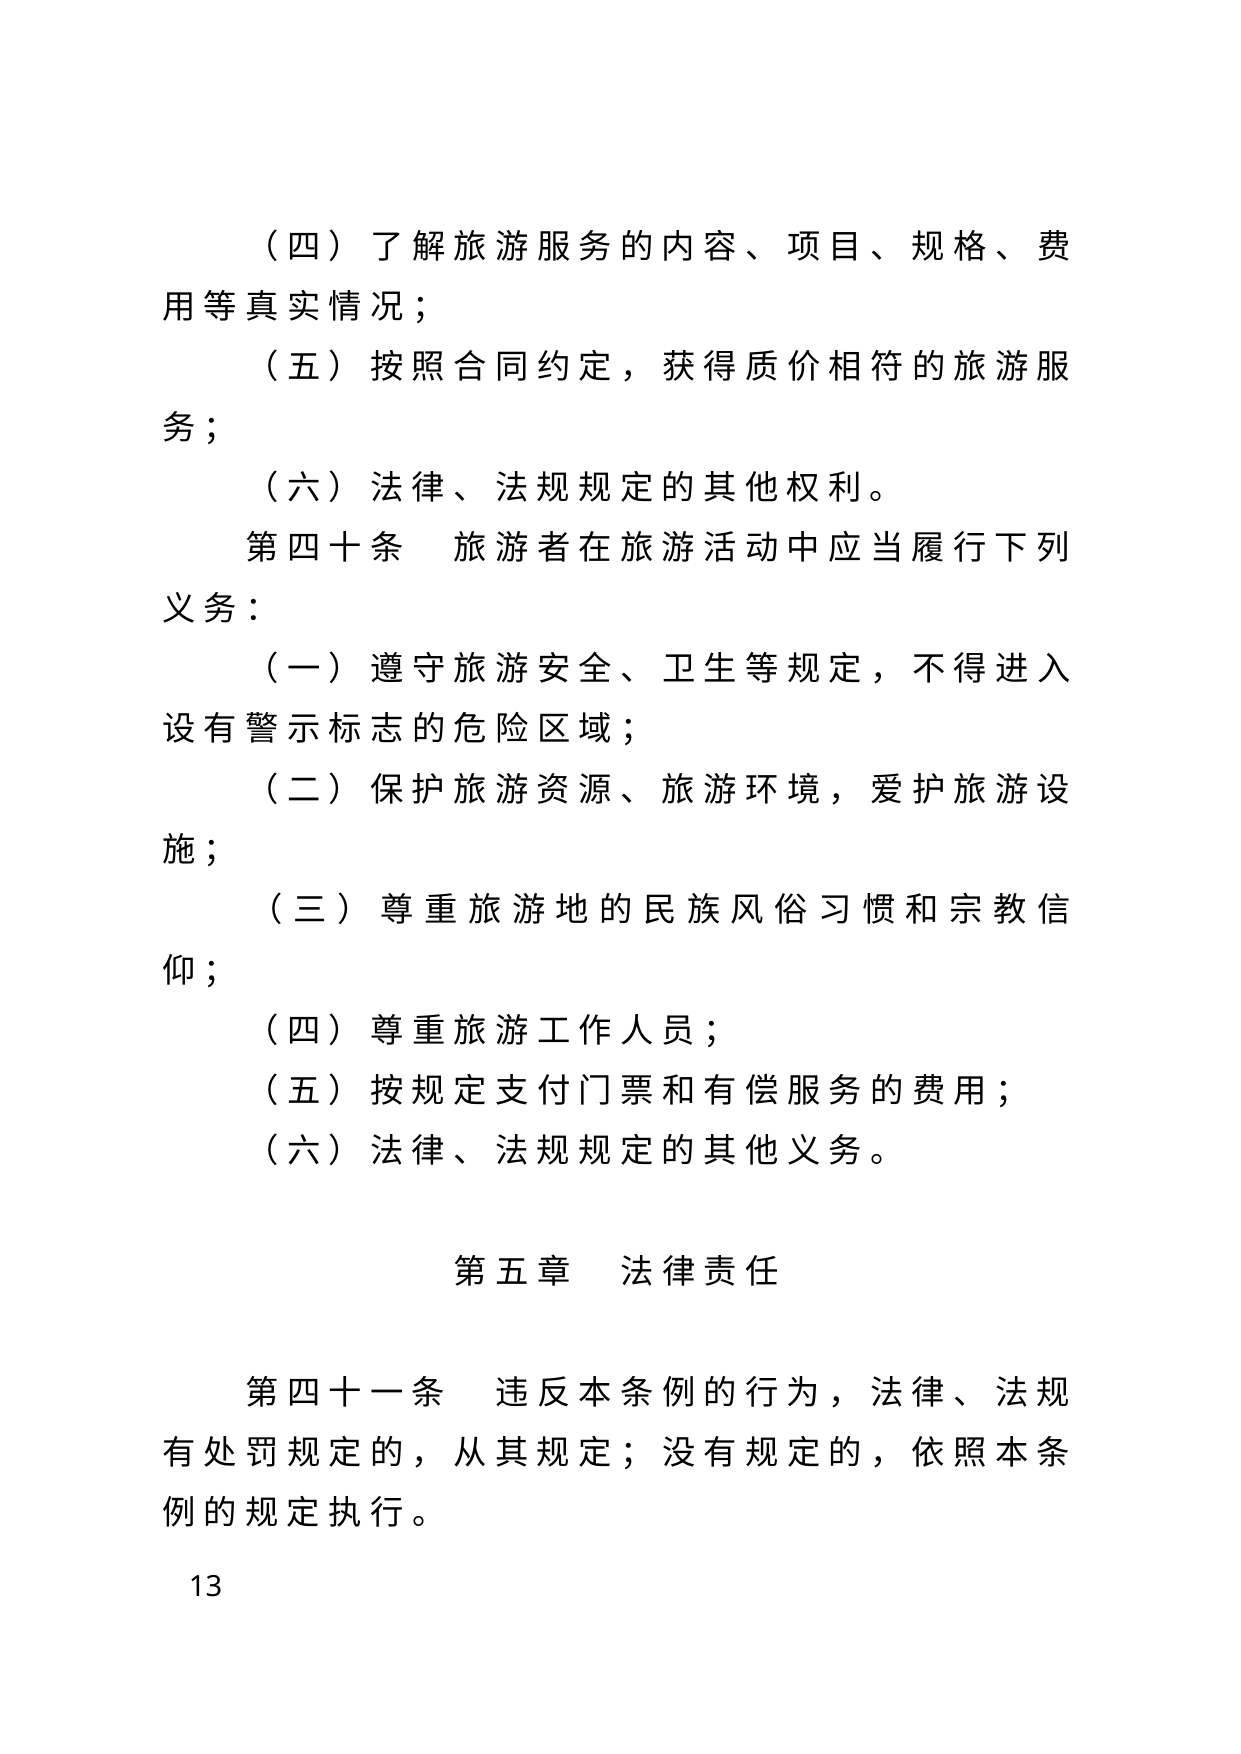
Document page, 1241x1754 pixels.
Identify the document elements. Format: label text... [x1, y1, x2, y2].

text （一）遵守旅游安全、卫生等规定，不得进入设有警示标志的危险区域； [162, 636, 1078, 756]
text 第四十条 旅游者在旅游活动中应当履行下列义务： [162, 515, 1078, 636]
text （二）保护旅游资源、旅游环境，爱护旅游设施； [162, 756, 1078, 877]
text （四）尊重旅游工作人员； [162, 998, 1078, 1058]
text （五）按规定支付门票和有偿服务的费用； [162, 1058, 1078, 1118]
text （六）法律、法规规定的其他义务。 [162, 1118, 1078, 1178]
text （五）按照合同约定，获得质价相符的旅游服务； [162, 334, 1078, 455]
text （四）了解旅游服务的内容、项目、规格、费用等真实情况； [162, 213, 1078, 334]
text 第四十一条 违反本条例的行为，法律、法规有处罚规定的，从其规定；没有规定的，依照本条例的规定执行。 [162, 1359, 1078, 1540]
text （三）尊重旅游地的民族风俗习惯和宗教信仰； [162, 877, 1078, 998]
text 第五章 法律责任 [162, 1239, 1078, 1299]
text （六）法律、法规规定的其他权利。 [162, 455, 1078, 515]
